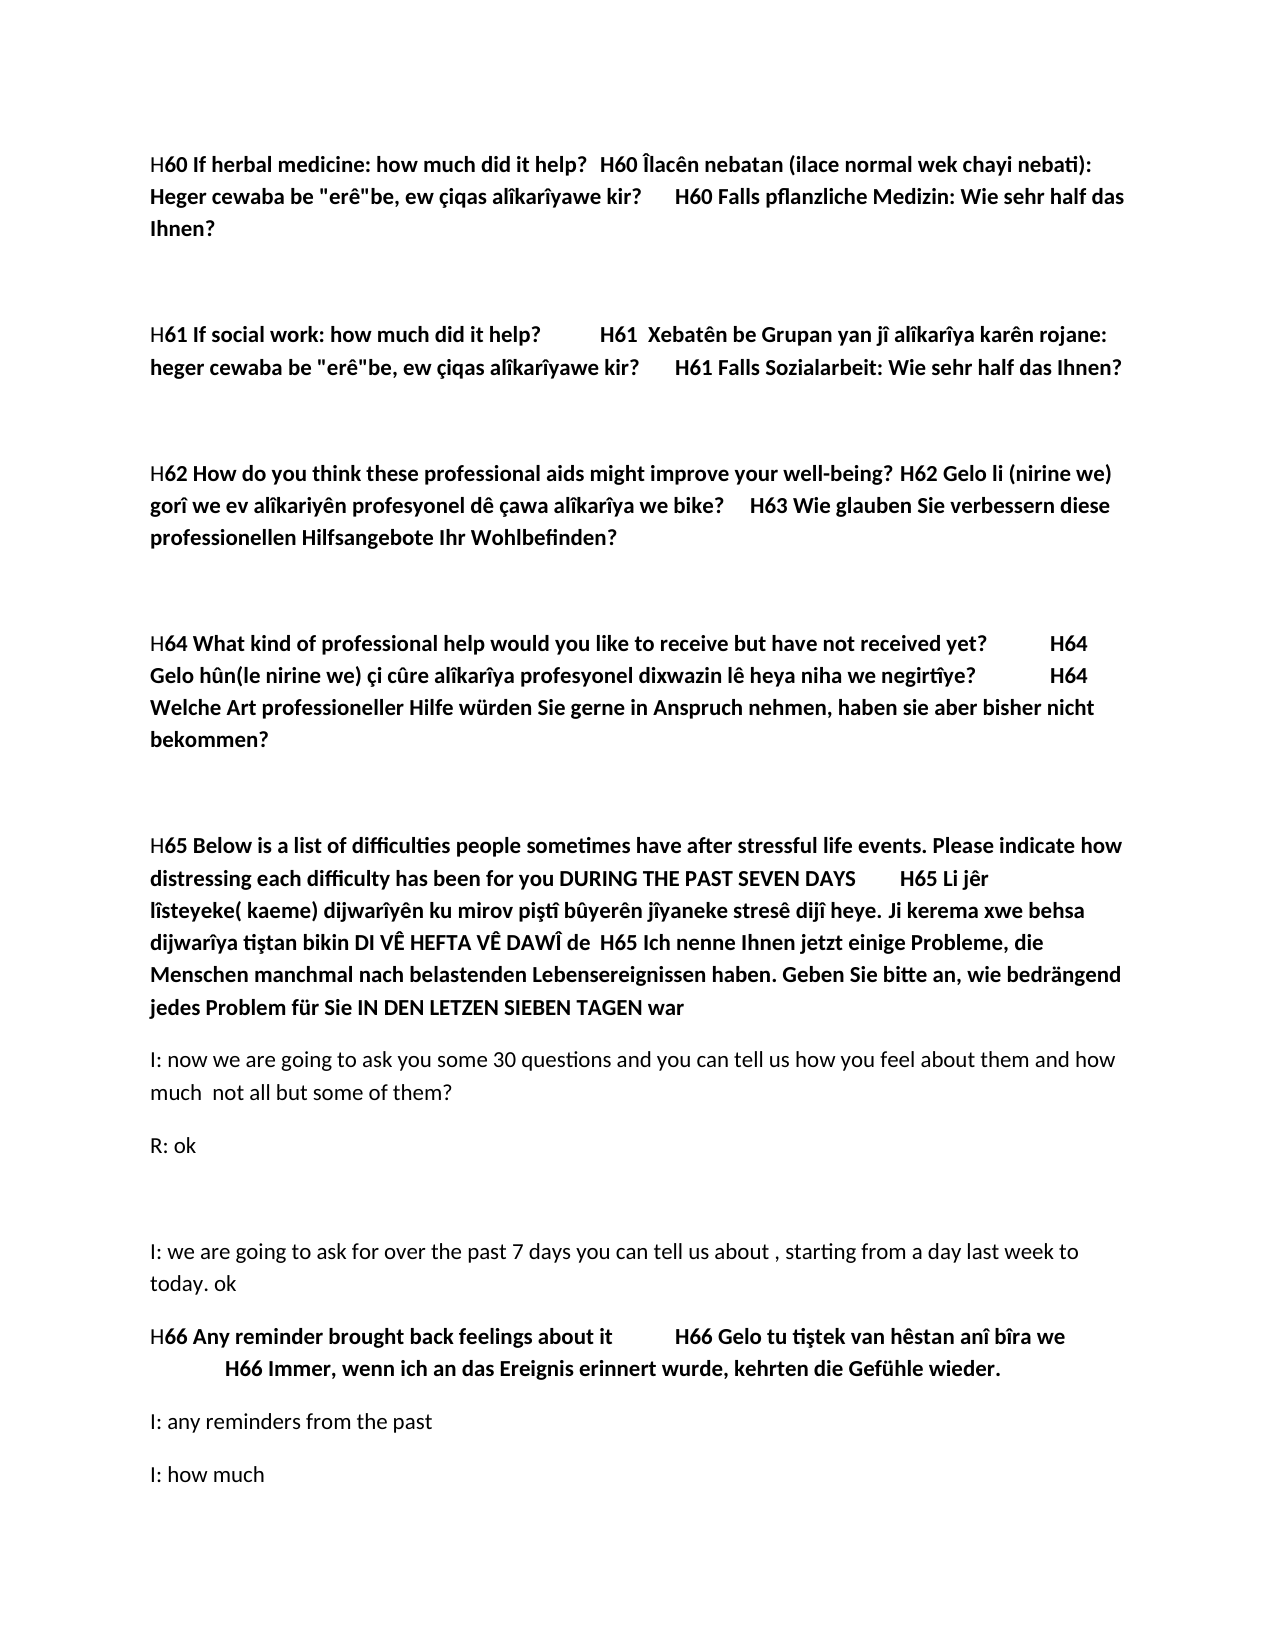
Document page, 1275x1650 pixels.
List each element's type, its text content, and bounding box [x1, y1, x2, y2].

text H61 If social work: how much did it help? H61 Xebatên be Grupan yan jî alîkarîya karên rojane: heger cewaba be "erê"be, ew çiqas alîkarîyawe kir? H61 Falls Sozialarbeit: Wie sehr half das Ihnen? [150, 320, 1125, 381]
text H66 Any reminder brought back feelings about it H66 Gelo tu tiştek van hêstan anî bîra we H66 Immer, wenn ich an das Ereignis erinnert wurde, kehrten die Gefühle wieder. [150, 1322, 1125, 1382]
text H64 What kind of professional help would you like to receive but have not received yet? H64 Gelo hûn(le nirine we) çi cûre alîkarîya profesyonel dixwazin lê heya niha we negirtîye? H64 Welche Art professioneller Hilfe würden Sie gerne in Anspruch nehmen, haben sie aber bisher nicht bekommen? [150, 629, 1125, 754]
text I: we are going to ask for over the past 7 days you can tell us about , starting from a day last week to today. ok [150, 1237, 1125, 1297]
text I: any reminders from the past [150, 1407, 1125, 1435]
text H62 How do you think these professional aids might improve your well-being? H62 Gelo li (nirine we) gorî we ev alîkariyên profesyonel dê çawa alîkarîya we bike? H63 Wie glauben Sie verbessern diese professionellen Hilfsangebote Ihr Wohlbefinden? [150, 459, 1125, 551]
text R: ok [150, 1131, 1125, 1159]
text I: how much [150, 1460, 1125, 1488]
text H60 If herbal medicine: how much did it help? H60 Îlacên nebatan (ilace normal wek chayi nebati): Heger cewaba be "erê"be, ew çiqas alîkarîyawe kir? H60 Falls pflanzliche Medizin: Wie sehr half das Ihnen? [150, 150, 1125, 242]
text H65 Below is a list of difficulties people sometimes have after stressful life events. Please indicate how distressing each difficulty has been for you DURING THE PAST SEVEN DAYS H65 Li jêr lîsteyeke( kaeme) dijwarîyên ku mirov piştî bûyerên jîyaneke stresê dijî heye. Ji kerema xwe behsa dijwarîya tiştan bikin DI VÊ HEFTA VÊ DAWÎ de H65 Ich nenne Ihnen jetzt einige Probleme, die Menschen manchmal nach belastenden Lebensereignissen haben. Geben Sie bitte an, wie bedrängend jedes Problem für Sie IN DEN LETZEN SIEBEN TAGEN war [150, 832, 1125, 1021]
text I: now we are going to ask you some 30 questions and you can tell us how you feel about them and how much not all but some of them? [150, 1046, 1125, 1106]
